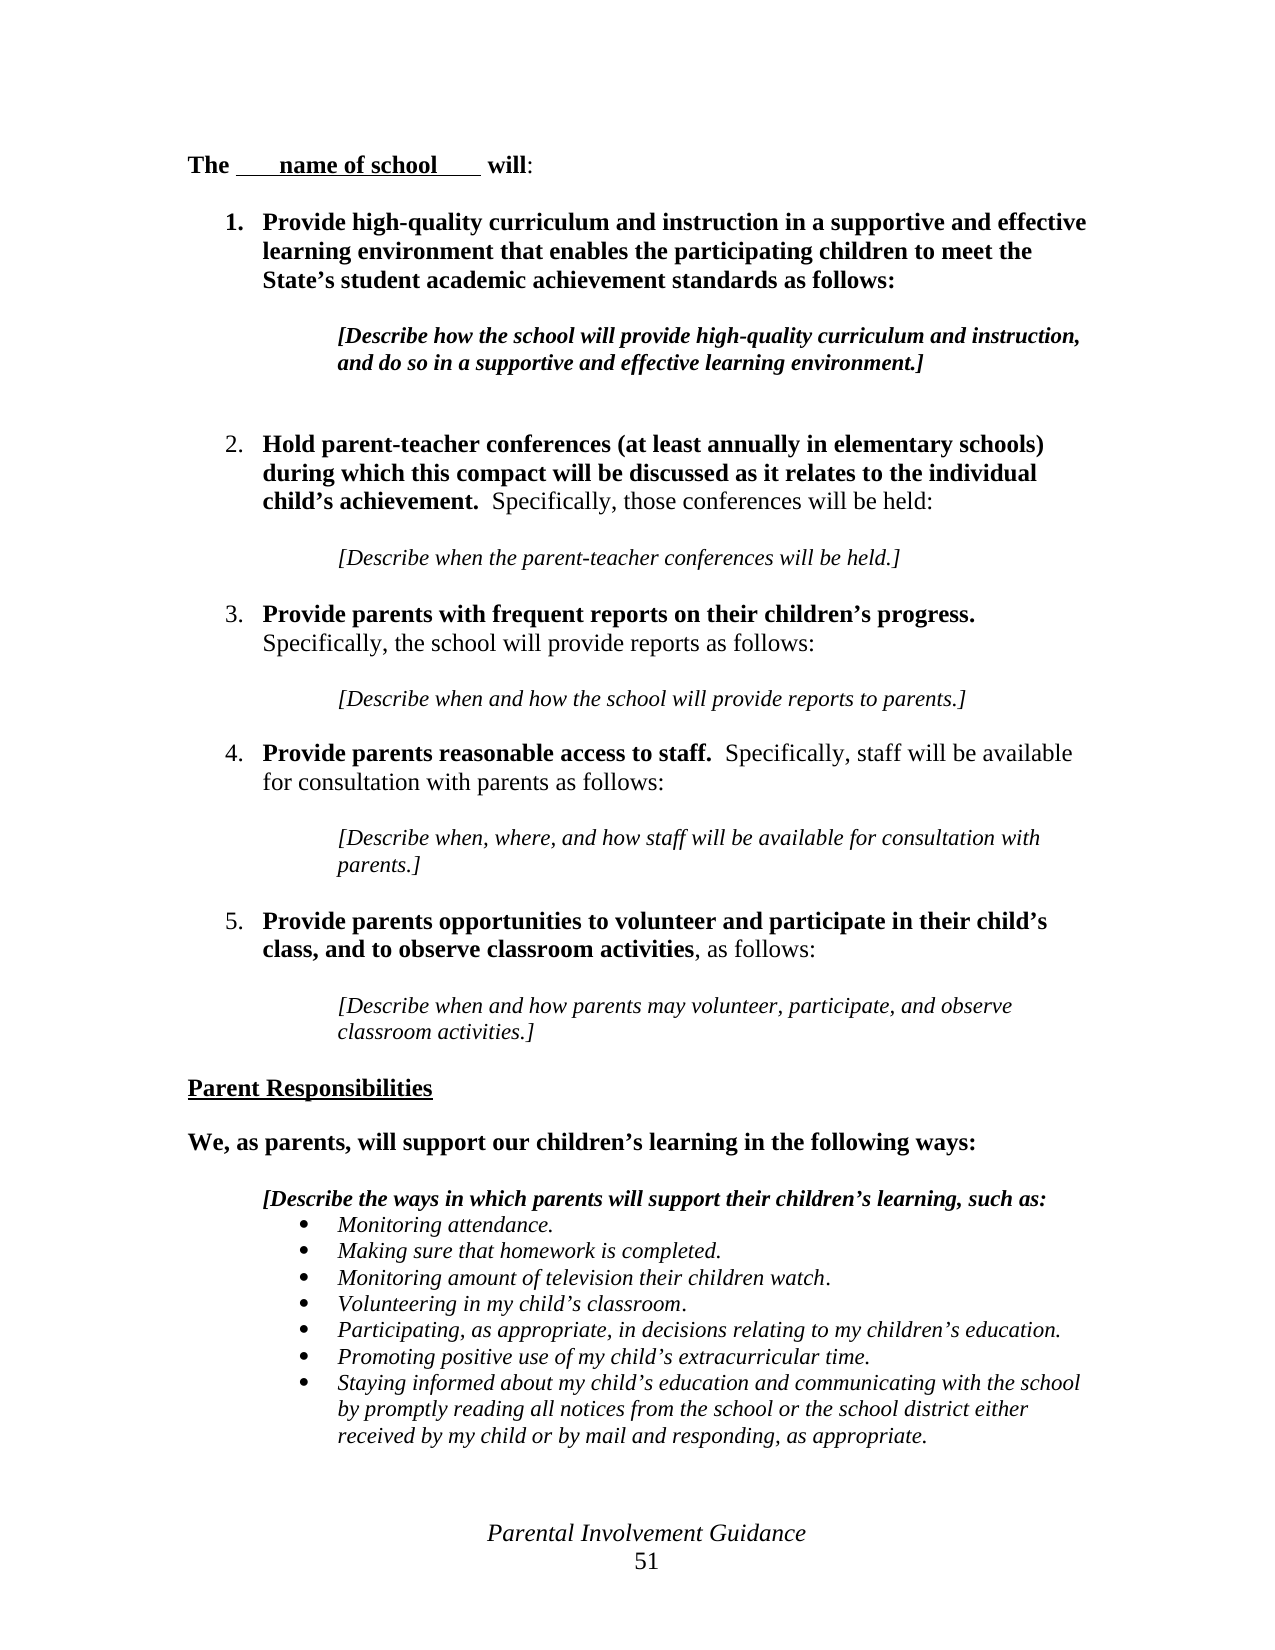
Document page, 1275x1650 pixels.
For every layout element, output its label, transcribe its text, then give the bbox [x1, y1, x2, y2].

list Volunteering in my child’s classroom. [300, 1290, 1106, 1316]
list Participating, as appropriate, in decisions relating to my children’s education. [300, 1316, 1106, 1343]
text We, as parents, will support our children’s learning in the following ways: [187, 1127, 1106, 1156]
list Monitoring amount of television their children watch. [300, 1264, 1106, 1290]
list Provide parents opportunities to volunteer and participate in their child’s class, and to observe classroom activities, as follows: [225, 906, 1106, 963]
text [Describe when and how parents may volunteer, participate, and observe classroom activities.] [337, 992, 1106, 1045]
list Staying informed about my child’s education and communicating with the school by promptly reading all notices from the school or the school district either received by my child or by mail and responding, as appropriate. [300, 1369, 1106, 1448]
list Promoting positive use of my child’s extracurricular time. [300, 1343, 1106, 1369]
list Provide parents reasonable access to staff. Specifically, staff will be available for consultation with parents as follows: [225, 738, 1106, 796]
text [Describe when and how the school will provide reports to parents.] [337, 685, 1106, 712]
text [Describe when, where, and how staff will be available for consultation with parents.] [337, 824, 1106, 877]
text [Describe the ways in which parents will support their children’s learning, such as: [262, 1185, 1106, 1211]
list Hold parent-teacher conferences (at least annually in elementary schools) during which this compact will be discussed as it relates to the individual child’s achievement. Specifically, those conferences will be held: [225, 429, 1106, 515]
list Making sure that homework is completed. [300, 1237, 1106, 1264]
text The name of school will: [187, 150, 1106, 179]
list Provide high-quality curriculum and instruction in a supportive and effective learning environment that enables the participating children to meet the State’s student academic achievement standards as follows: [225, 207, 1106, 294]
subtitle Parent Responsibilities [187, 1073, 1106, 1102]
text [Describe when the parent-teacher conferences will be held.] [337, 544, 1106, 570]
list Provide parents with frequent reports on their children’s progress. Specifically, the school will provide reports as follows: [225, 599, 1106, 657]
text [Describe how the school will provide high-quality curriculum and instruction, and do so in a supportive and effective learning environment.] [337, 322, 1106, 375]
list Monitoring attendance. [300, 1211, 1106, 1237]
